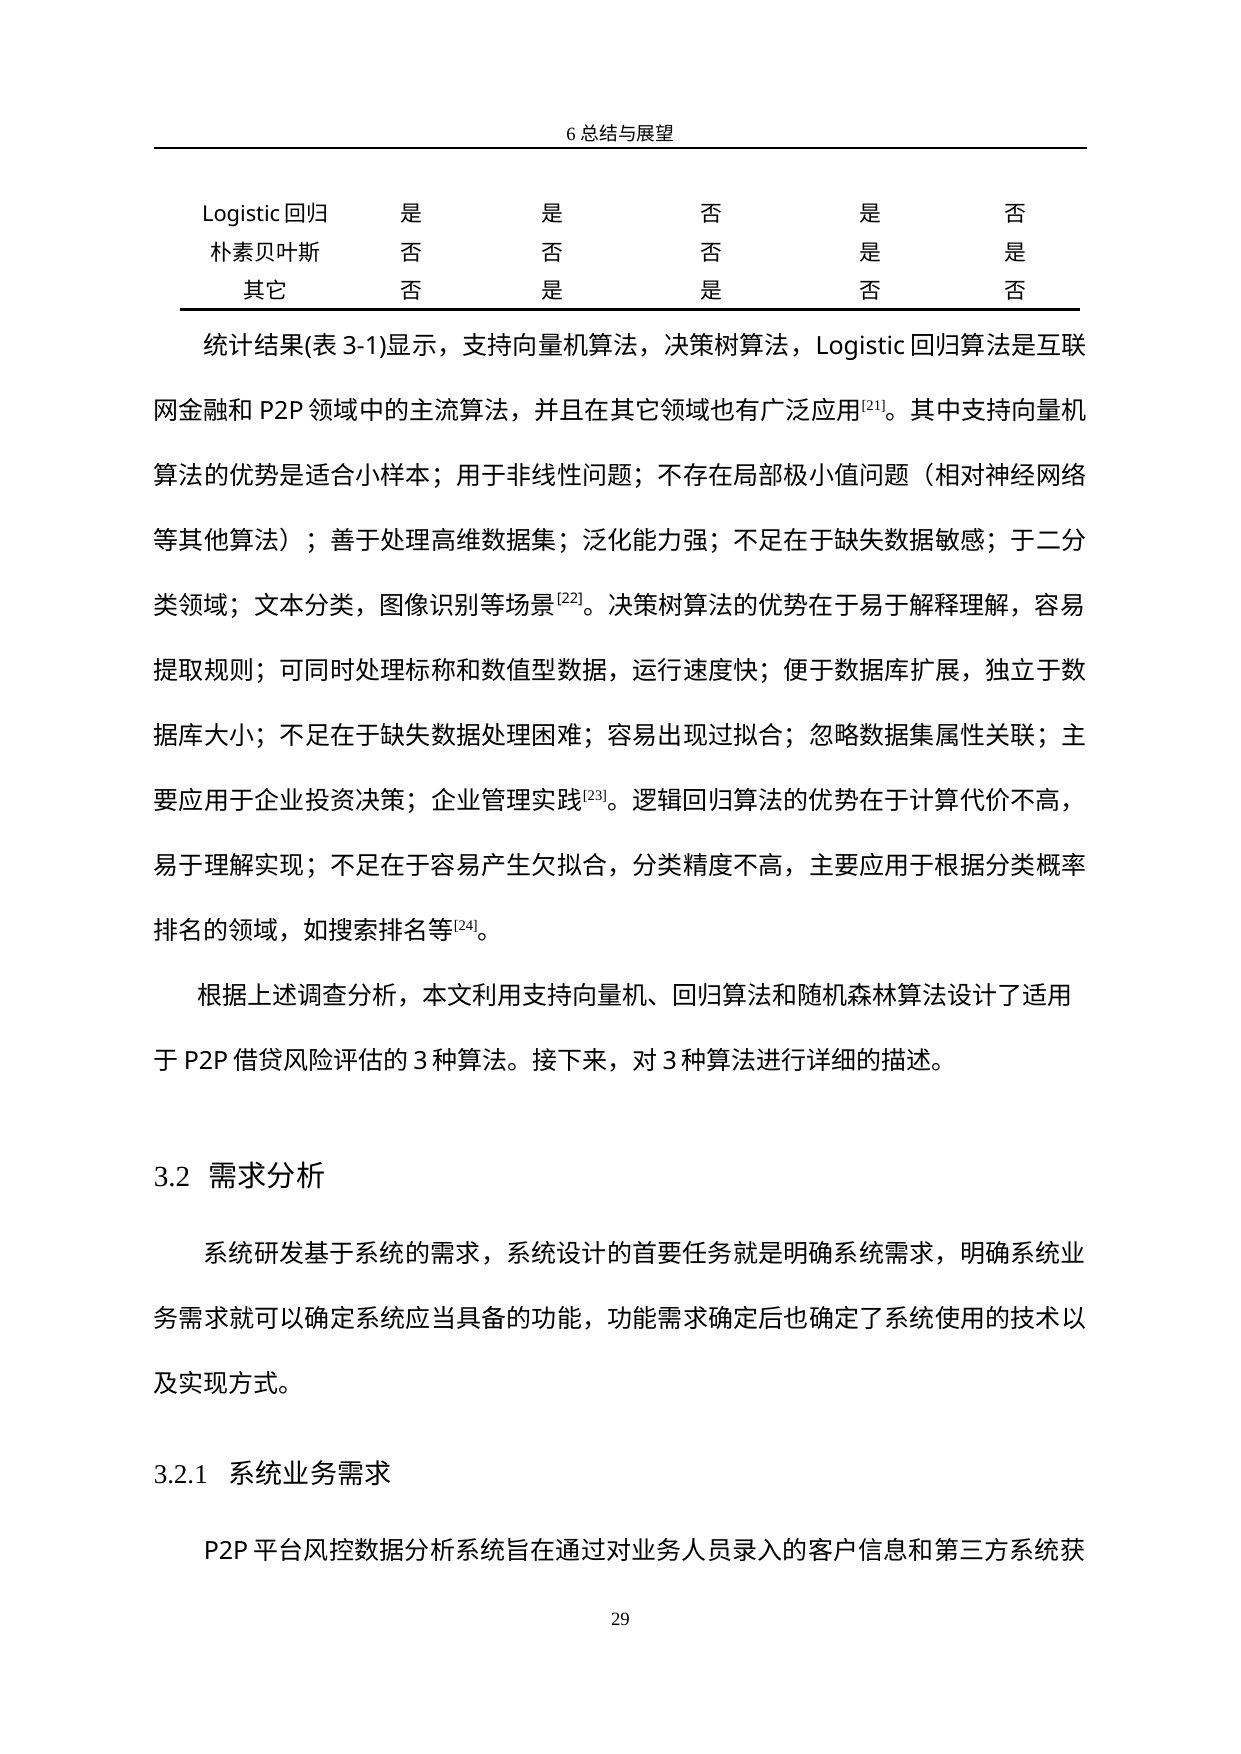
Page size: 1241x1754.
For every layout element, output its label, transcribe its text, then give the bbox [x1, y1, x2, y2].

text 系统研发基于系统的需求，系统设计的首要任务就是明确系统需求，明确系统业务需求就可以确定系统应当具备的功能，功能需求确定后也确定了系统使用的技术以及实现方式。 [153, 1219, 1087, 1414]
table_cell 是 [950, 231, 1080, 270]
table_cell Logistic回归 [180, 193, 351, 231]
table_cell 是 [791, 231, 950, 270]
table_cell 否 [950, 193, 1080, 231]
table_cell 是 [791, 193, 950, 231]
table_cell 是 [472, 193, 631, 231]
table_cell 是 [351, 193, 472, 231]
table_cell 否 [351, 270, 472, 308]
table_cell 否 [631, 231, 791, 270]
table_cell 否 [791, 270, 950, 308]
table_cell 否 [631, 193, 791, 231]
table_cell 否 [472, 231, 631, 270]
text 根据上述调查分析，本文利用支持向量机、回归算法和随机森林算法设计了适用于P2P借贷风险评估的3种算法。接下来，对3种算法进行详细的描述。 [153, 961, 1087, 1091]
subtitle 系统业务需求 [153, 1439, 1087, 1504]
table_cell 是 [472, 270, 631, 308]
table_cell 是 [631, 270, 791, 308]
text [153, 1516, 1087, 1581]
table_cell 其它 [180, 270, 351, 308]
subtitle 需求分析 [153, 1141, 1087, 1206]
table_cell 否 [351, 231, 472, 270]
table_cell 否 [950, 270, 1080, 308]
text 统计结果(表3-1)显示，支持向量机算法，决策树算法，Logistic回归算法是互联网金融和P2P领域中的主流算法，并且在其它领域也有广泛应用[21]。其中支持向量机算法的优势是适合小样本；用于非线性问题；不存在局部极小值问题（相对神经网络等其他算法）；善于处理高维数据集；泛化能力强；不足在于缺失数据敏感；于二分类领域；文本分类，图像识别等场景[22]。决策树算法的优势在于易于解释理解，容易提取规则；可同时处理标称和数值型数据，运行速度快；便于数据库扩展，独立于数据库大小；不足在于缺失数据处理困难；容易出现过拟合；忽略数据集属性关联；主要应用于企业投资决策；企业管理实践[23]。逻辑回归算法的优势在于计算代价不高，易于理解实现；不足在于容易产生欠拟合，分类精度不高，主要应用于根据分类概率排名的领域，如搜索排名等[24]。 [153, 311, 1087, 961]
table_cell 朴素贝叶斯 [180, 231, 351, 270]
